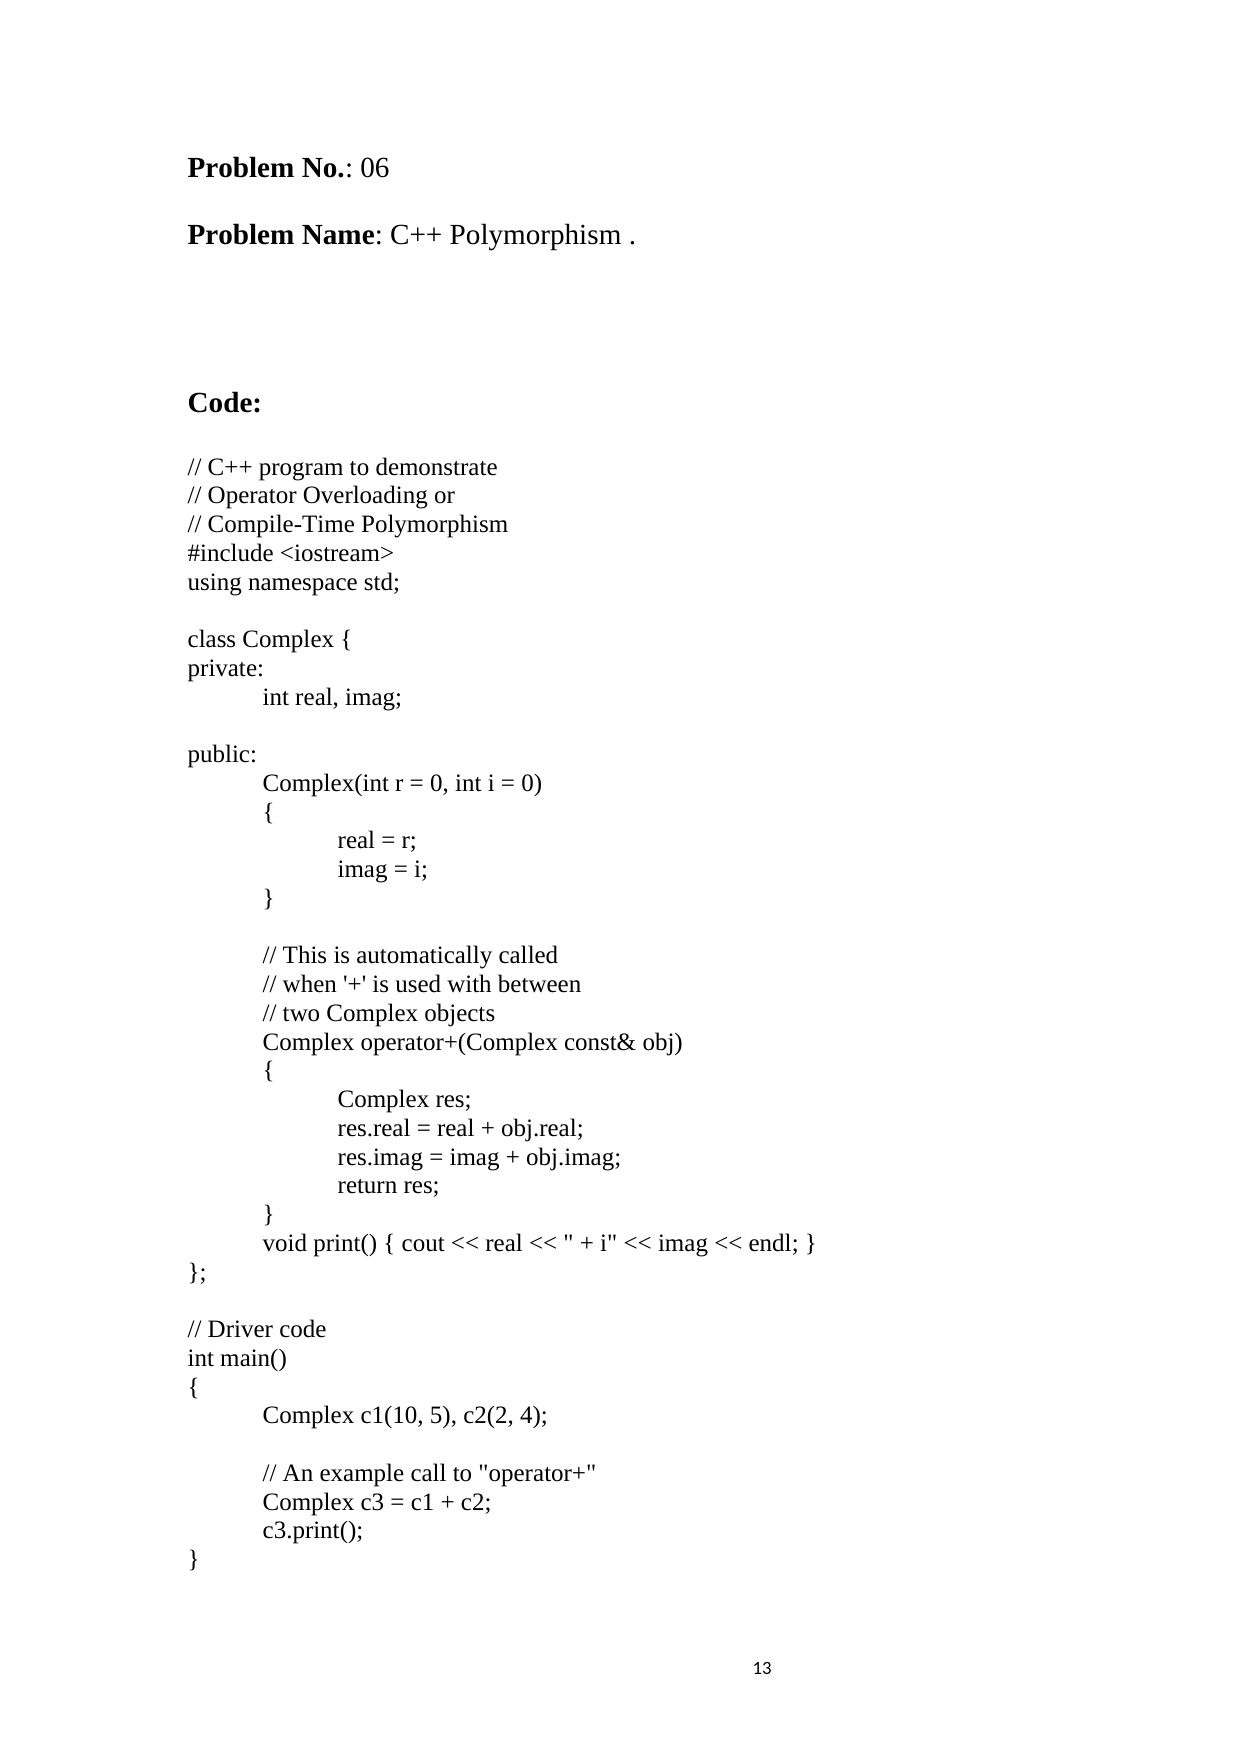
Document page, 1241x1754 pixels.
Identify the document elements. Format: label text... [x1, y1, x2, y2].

text res.imag = imag + obj.imag; [187, 1142, 1053, 1171]
text // An example call to "operator+" [187, 1458, 1053, 1487]
text // Driver code [187, 1314, 1053, 1343]
text { [187, 1372, 1053, 1401]
text // when '+' is used with between [187, 969, 1053, 998]
text c3.print(); [187, 1516, 1053, 1544]
text #include <iostream> [187, 538, 1053, 567]
text { [187, 1056, 1053, 1084]
text using namespace std; [187, 567, 1053, 596]
text } [187, 1544, 1053, 1573]
text public: [187, 739, 1053, 768]
text Problem No.: 06 [187, 150, 1053, 183]
text }; [187, 1257, 1053, 1286]
text void print() { cout << real << " + i" << imag << endl; } [187, 1228, 1053, 1257]
text class Complex { [187, 624, 1053, 653]
text { [187, 797, 1053, 826]
text private: [187, 653, 1053, 682]
text Code: [187, 385, 1053, 418]
text return res; [187, 1171, 1053, 1199]
text Complex res; [187, 1084, 1053, 1113]
text // C++ program to demonstrate [187, 452, 1053, 481]
text Problem Name: C++ Polymorphism . [187, 217, 1053, 251]
text // Operator Overloading or [187, 481, 1053, 509]
text // Compile-Time Polymorphism [187, 509, 1053, 538]
text Complex c1(10, 5), c2(2, 4); [187, 1401, 1053, 1429]
text Complex operator+(Complex const& obj) [187, 1027, 1053, 1056]
text // two Complex objects [187, 998, 1053, 1027]
text Complex c3 = c1 + c2; [187, 1487, 1053, 1516]
text res.real = real + obj.real; [187, 1113, 1053, 1142]
text int main() [187, 1343, 1053, 1372]
text Complex(int r = 0, int i = 0) [187, 768, 1053, 797]
text imag = i; [187, 854, 1053, 883]
text } [187, 883, 1053, 912]
text } [187, 1199, 1053, 1228]
text // This is automatically called [187, 941, 1053, 969]
text int real, imag; [187, 682, 1053, 711]
text real = r; [187, 826, 1053, 854]
